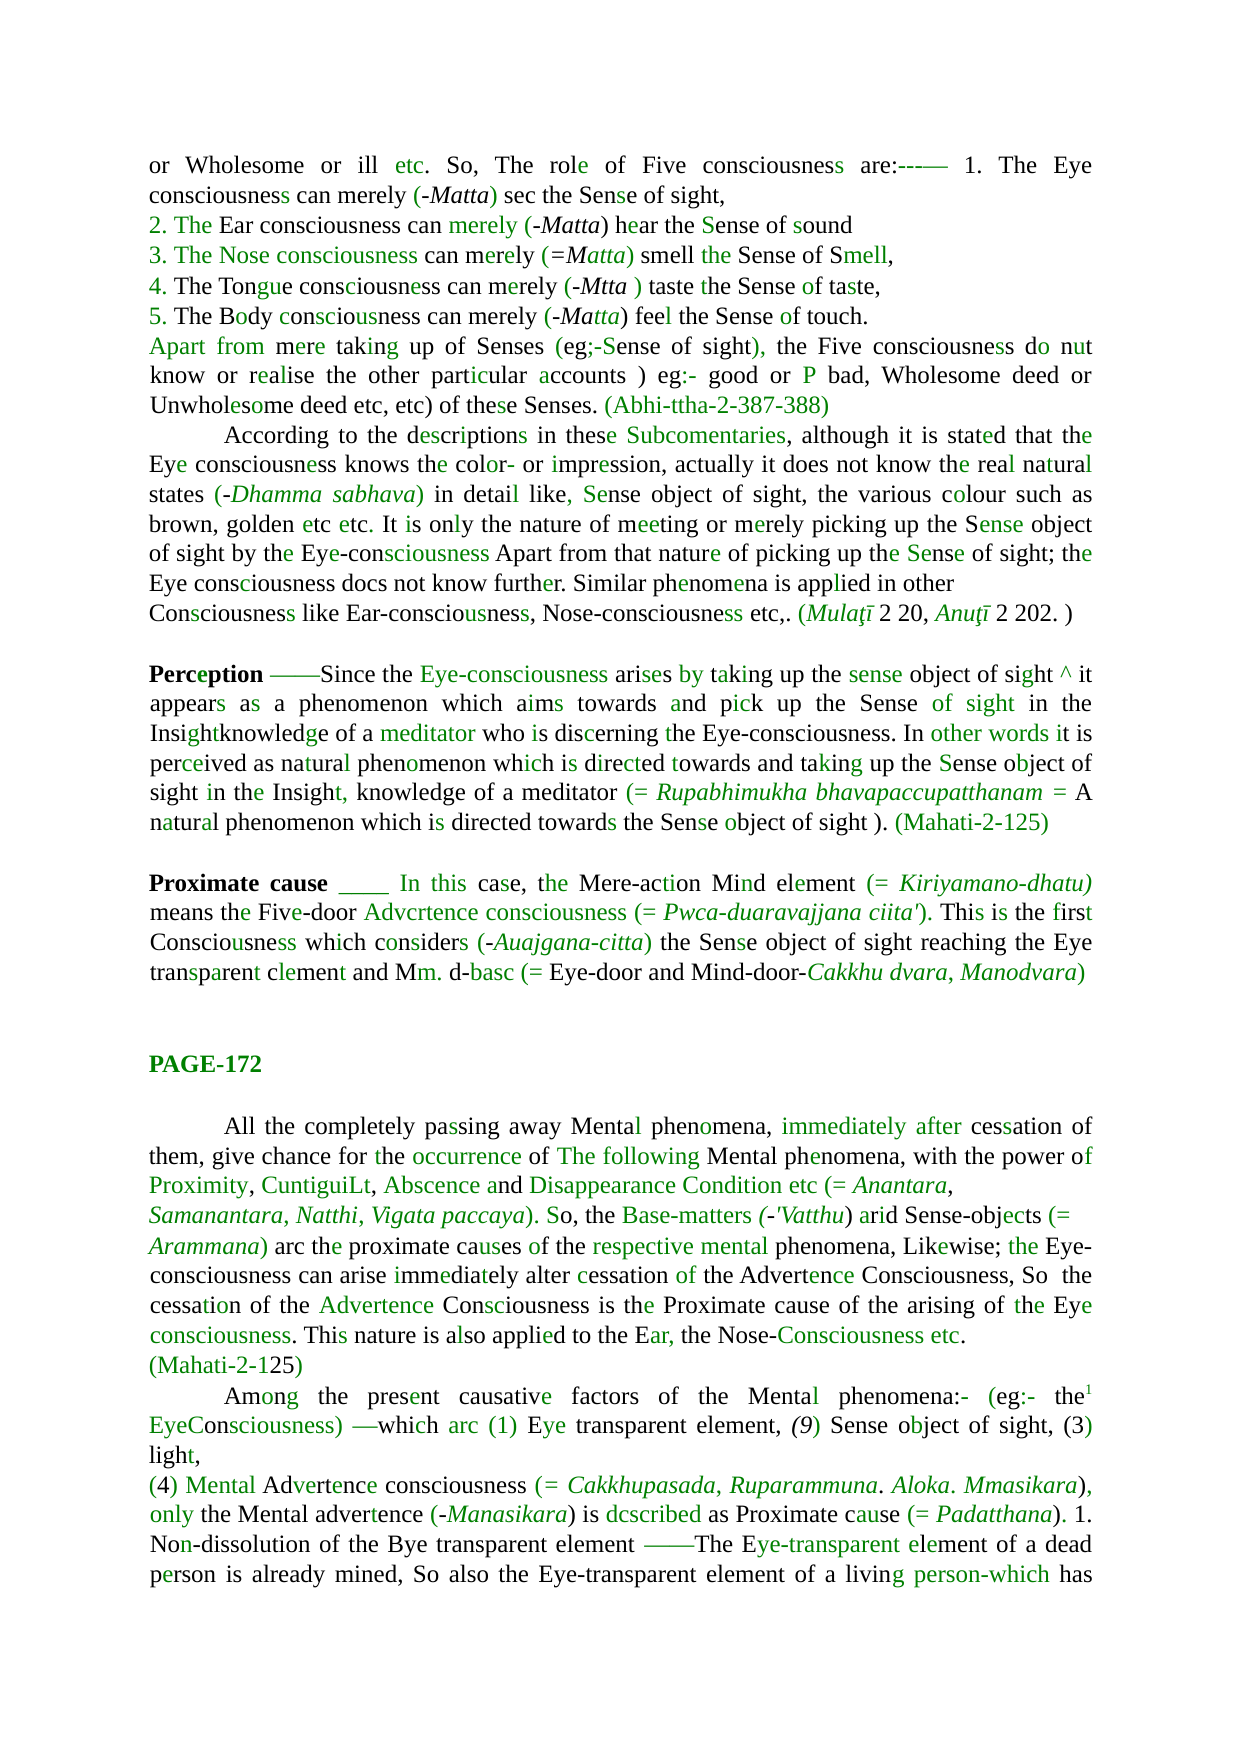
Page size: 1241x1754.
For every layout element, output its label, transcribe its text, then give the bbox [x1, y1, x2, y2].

text Samanantara, Natthi, Vigata paccaya). So, the Base-matters (-'Vatthu) arid Sense-objects (= [148, 1200, 1093, 1229]
text (Mahati-2-125) [148, 1350, 1093, 1378]
list The Nose consciousness can merely (=Matta) smell the Sense of Smell, [148, 240, 1092, 268]
list The Body consciousness can merely (-Matta) feel the Sense of touch. [148, 301, 1092, 329]
text Perception ——Since the Eye-consciousness arises by taking up the sense object of sight ^ it appears as a phenomenon which aims towards and pick up the Sense of sight in the Insightknowledge of a meditator who is discerning the Eye-consciousness. In other words it is perceived as natural phenomenon which is directed towards and taking up the Sense object of sight in the Insight, knowledge of a meditator (= Rupabhimukha bhavapaccupatthanam = A natural phenomenon which is directed towards the Sense object of sight ). (Mahati-2-125) [148, 659, 1092, 836]
text Among the present causative factors of the Mental phenomena:- (eg:- the1 EyeConsciousness) —which arc (1) Eye transparent element, (9) Sense object of sight, (3) light, [148, 1381, 1092, 1469]
subtitle PAGE-172 [148, 1049, 1093, 1077]
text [148, 150, 1092, 208]
text All the completely passing away Mental phenomena, immediately after cessation of them, give chance for the occurrence of The following Mental phenomena, with the power of Proximity, CuntiguiLt, Abscence and Disappearance Condition etc (= Anantara, [148, 1111, 1092, 1199]
text Proximate cause ____ In this case, the Mere-action Mind element (= Kiriyamano-dhatu) means the Five-door Advcrtence consciousness (= Pwca-duaravajjana ciita'). This is the first Consciousness which considers (-Auajgana-citta) the Sense object of sight reaching the Eye transparent clement and Mm. d-basc (= Eye-door and Mind-door-Cakkhu dvara, Manodvara) [148, 868, 1092, 985]
text According to the descriptions in these Subcomentaries, although it is stated that the Eye consciousness knows the color- or impression, actually it does not know the real natural states (-Dhamma sabhava) in detail like, Sense object of sight, the various colour such as brown, golden etc etc. It is only the nature of meeting or merely picking up the Sense object of sight by the Eye-consciousness Apart from that nature of picking up the Sense of sight; the Eye consciousness docs not know further. Similar phenomena is applied in other [148, 420, 1092, 597]
text Apart from mere taking up of Senses (eg;-Sense of sight), the Five consciousness do nut know or realise the other particular accounts ) eg:- good or P bad, Wholesome deed or Unwholesome deed etc, etc) of these Senses. (Abhi-ttha-2-387-388) [148, 331, 1092, 419]
list The Tongue consciousness can merely (-Mtta ) taste the Sense of taste, [148, 271, 1092, 299]
text Consciousness like Ear-consciousness, Nose-consciousness etc,. (Mulaţī 2 20, Anuţī 2 202. ) [148, 598, 1092, 627]
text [148, 1470, 1092, 1587]
list The Ear consciousness can merely (-Matta) hear the Sense of sound [148, 210, 1092, 238]
text Arammana) arc the proximate causes of the respective mental phenomena, Likewise; the Eye-consciousness can arise immediately alter cessation of the Advertence Consciousness, So the cessation of the Advertence Consciousness is the Proximate cause of the arising of the Eye consciousness. This nature is also applied to the Ear, the Nose-Consciousness etc. [148, 1231, 1092, 1348]
